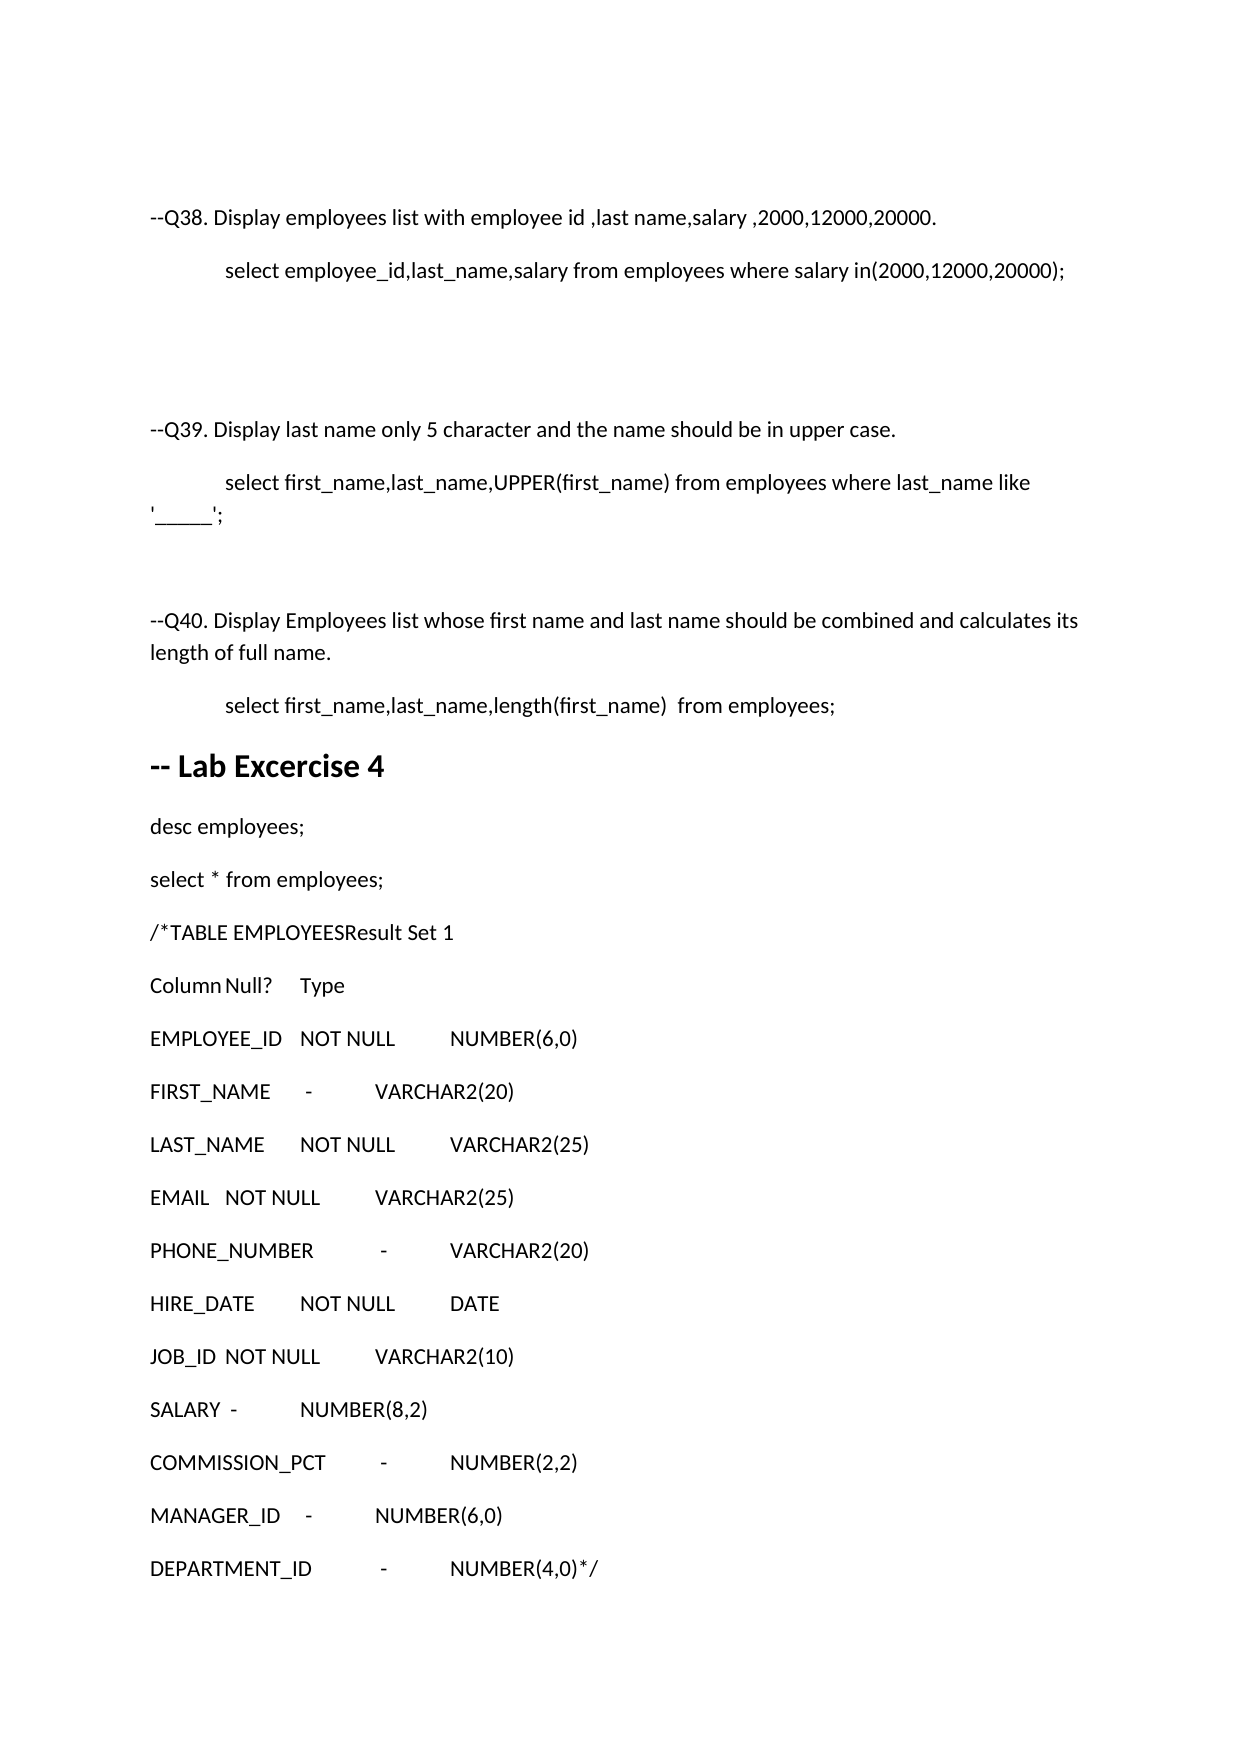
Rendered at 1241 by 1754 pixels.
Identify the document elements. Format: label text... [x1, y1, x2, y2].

text COMMISSION_PCT - NUMBER(2,2) [150, 1448, 1090, 1476]
text --Q40. Display Employees list whose first name and last name should be combined and calculates its length of full name. [150, 606, 1090, 667]
text MANAGER_ID - NUMBER(6,0) [150, 1501, 1090, 1529]
text --Q39. Display last name only 5 character and the name should be in upper case. [150, 415, 1090, 443]
text /*TABLE EMPLOYEESResult Set 1 [150, 918, 1090, 946]
text HIRE_DATE NOT NULL DATE [150, 1289, 1090, 1317]
text select employee_id,last_name,salary from employees where salary in(2000,12000,20000); [150, 256, 1090, 284]
text JOB_ID NOT NULL VARCHAR2(10) [150, 1342, 1090, 1370]
text DEPARTMENT_ID - NUMBER(4,0)*/ [150, 1554, 1090, 1582]
text SALARY - NUMBER(8,2) [150, 1395, 1090, 1423]
text Column Null? Type [150, 971, 1090, 999]
text select first_name,last_name,length(first_name) from employees; [150, 692, 1090, 719]
text --Q38. Display employees list with employee id ,last name,salary ,2000,12000,20000. [150, 203, 1090, 231]
text select * from employees; [150, 865, 1090, 893]
text EMAIL NOT NULL VARCHAR2(25) [150, 1183, 1090, 1211]
text -- Lab Excercise 4 [150, 744, 1090, 785]
text LAST_NAME NOT NULL VARCHAR2(25) [150, 1130, 1090, 1158]
text desc employees; [150, 812, 1090, 840]
text PHONE_NUMBER - VARCHAR2(20) [150, 1236, 1090, 1264]
text EMPLOYEE_ID NOT NULL NUMBER(6,0) [150, 1024, 1090, 1052]
text FIRST_NAME - VARCHAR2(20) [150, 1077, 1090, 1105]
text select first_name,last_name,UPPER(first_name) from employees where last_name like '_____'; [150, 468, 1090, 528]
